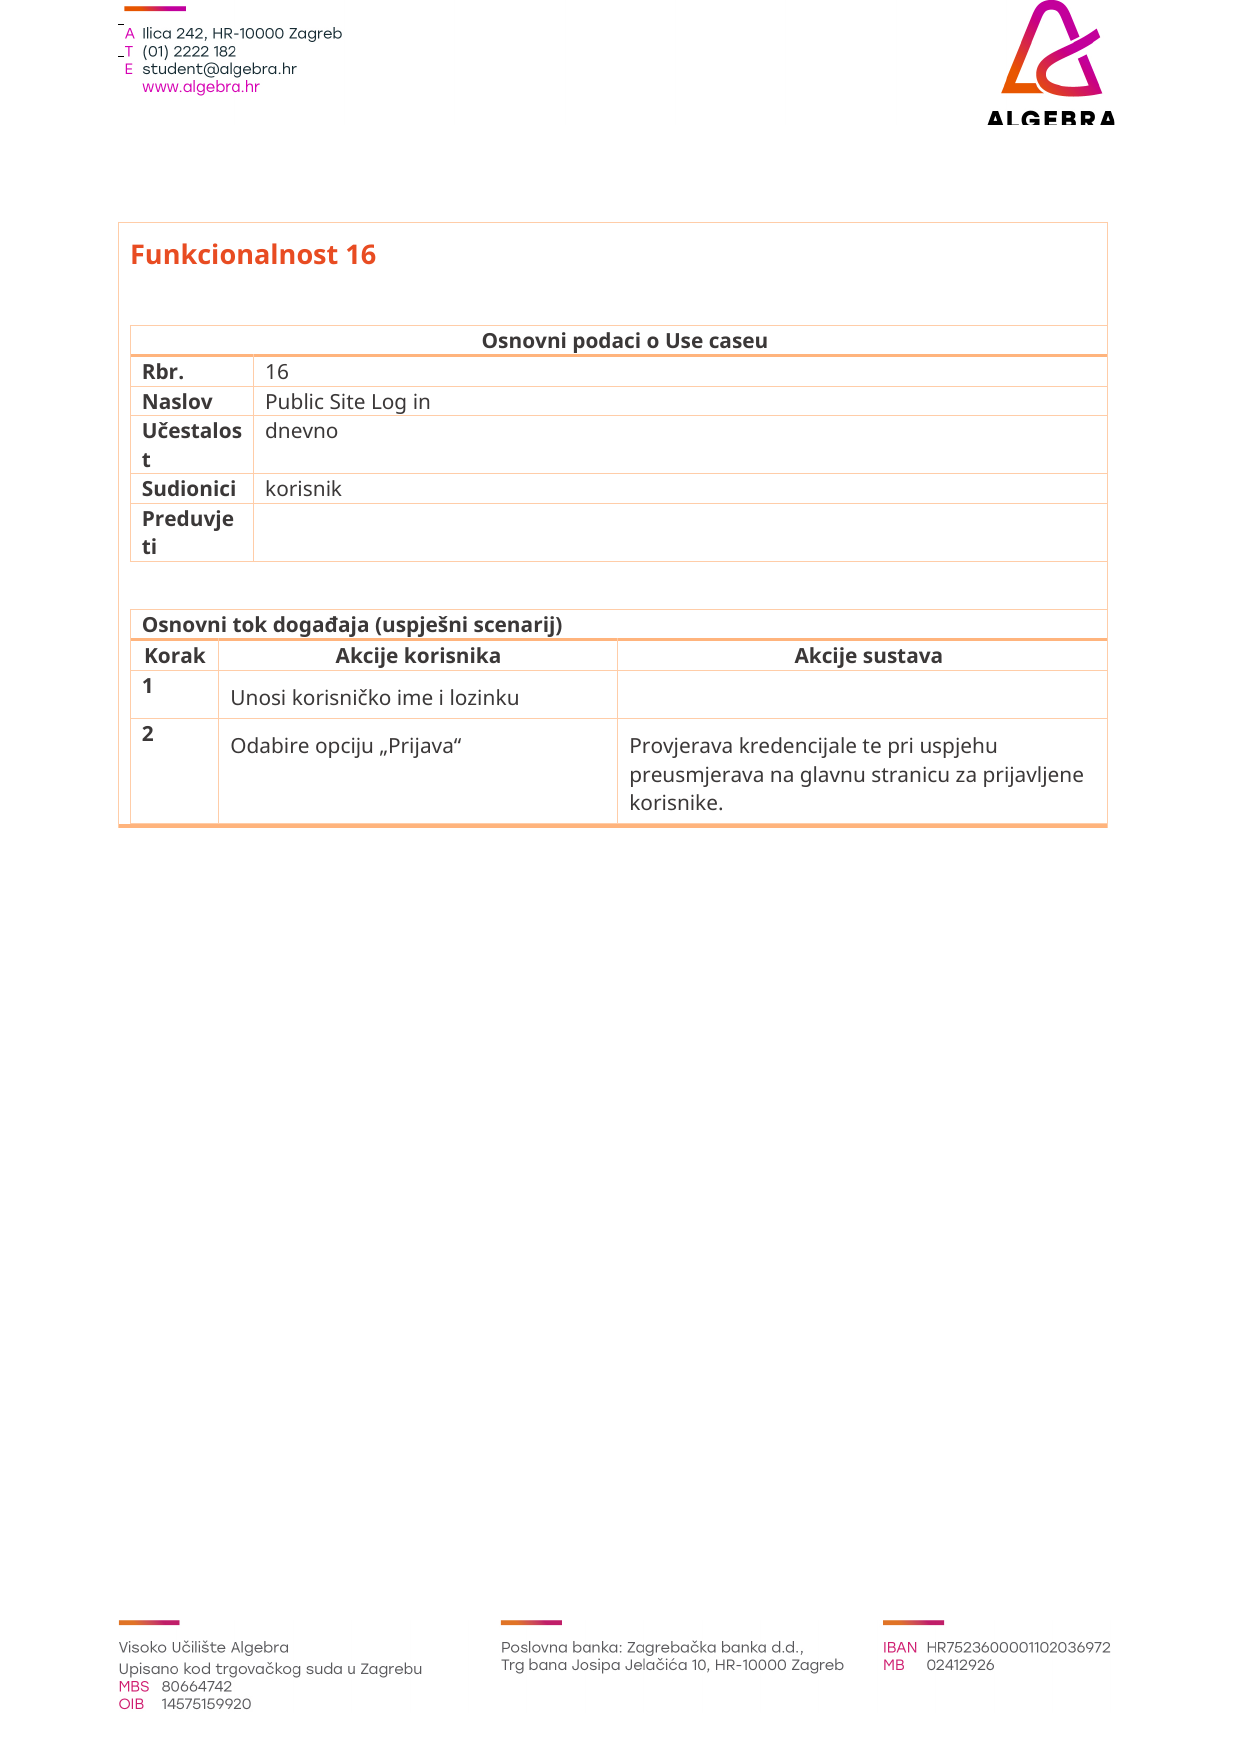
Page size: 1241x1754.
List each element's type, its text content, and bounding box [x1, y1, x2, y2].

picture [118, 1620, 1111, 1713]
table_header Funkcionalnost 16 [119, 223, 1107, 824]
picture [124, 0, 1115, 125]
